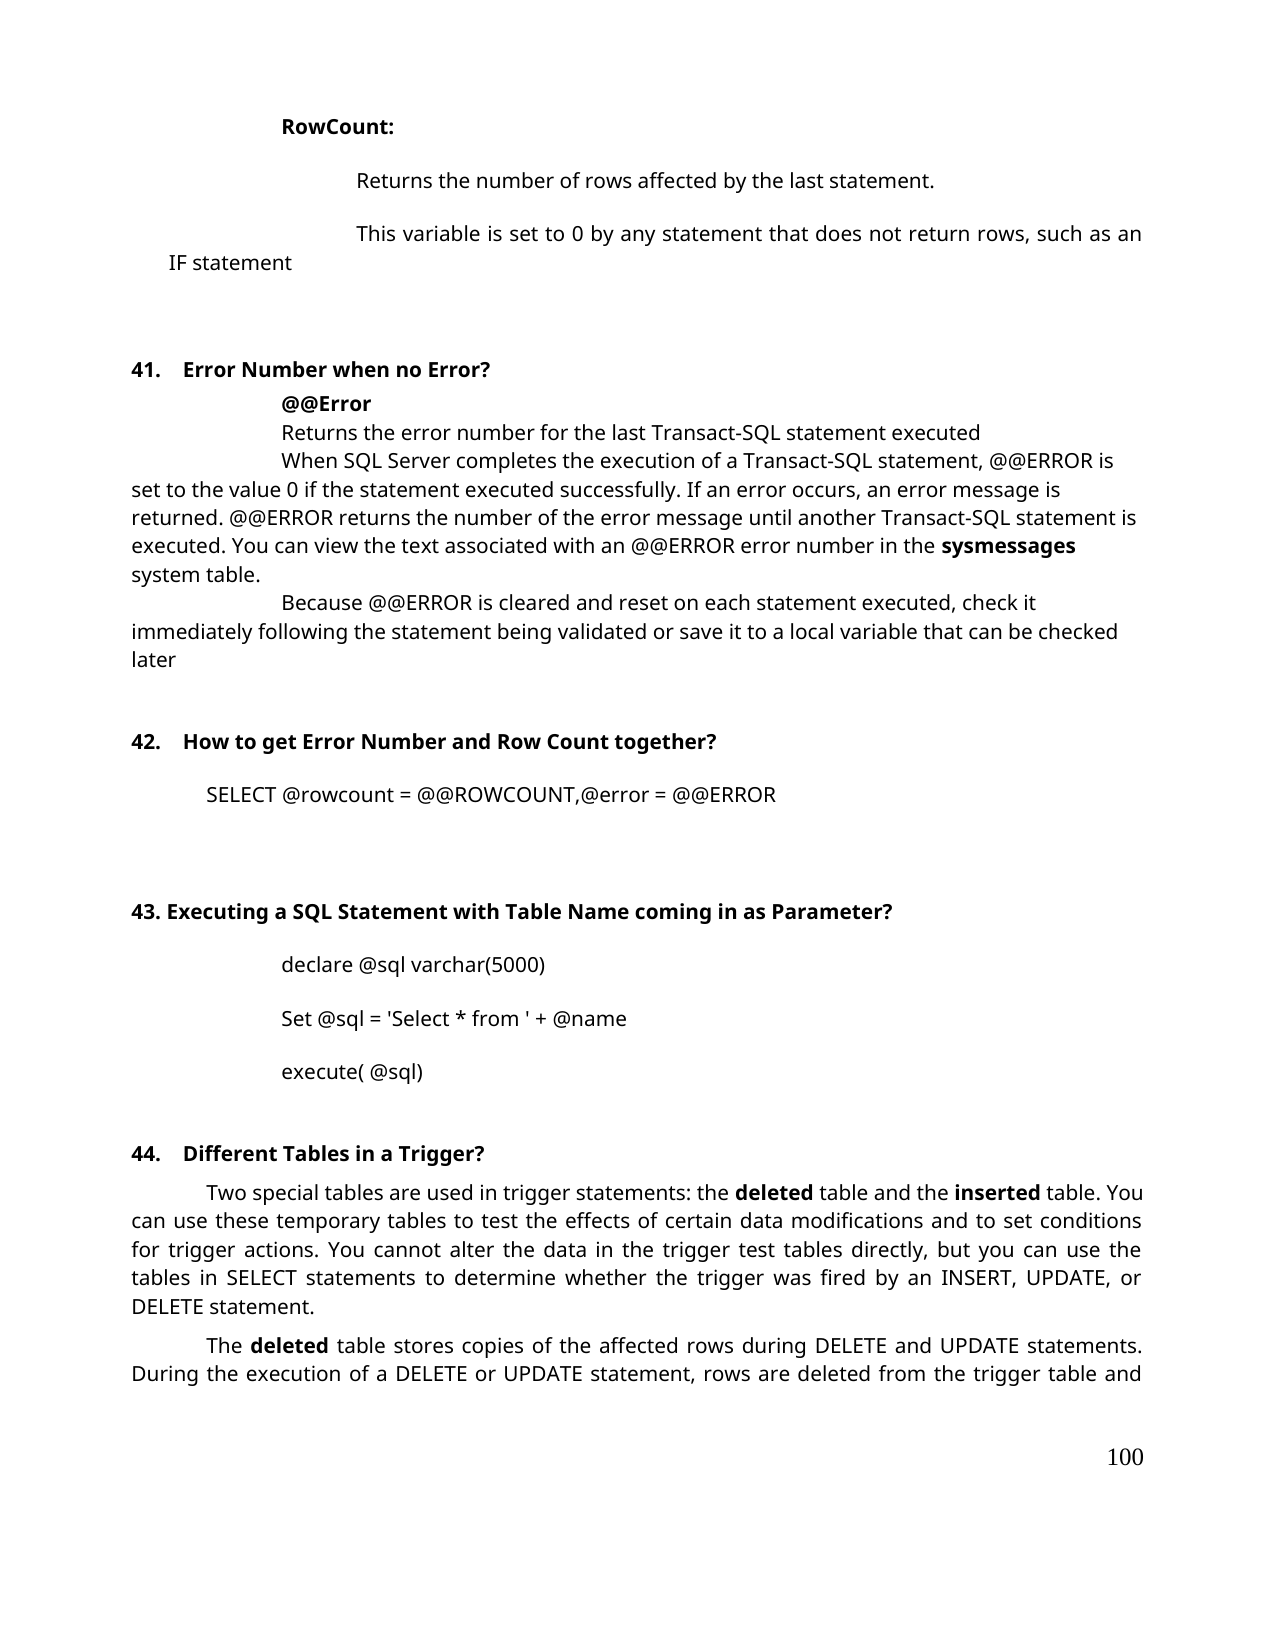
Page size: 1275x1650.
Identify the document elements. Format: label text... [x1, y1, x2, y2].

subtitle declare @sql varchar(5000) [131, 951, 1144, 979]
subtitle Set @sql = 'Select * from ' + @name [131, 1004, 1144, 1032]
subtitle execute( @sql) [131, 1057, 1144, 1086]
subtitle This variable is set to 0 by any statement that does not return rows, such as an IF statement [131, 219, 1144, 276]
subtitle 42. How to get Error Number and Row Count together? [131, 727, 1144, 756]
text @@Error [131, 389, 1144, 418]
text Because @@ERROR is cleared and reset on each statement executed, check it immediately following the statement being validated or save it to a local variable that can be checked later [131, 588, 1144, 674]
subtitle 41. Error Number when no Error? [131, 355, 1144, 383]
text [131, 1331, 1144, 1388]
text Returns the error number for the last Transact-SQL statement executed [131, 418, 1144, 446]
subtitle SELECT @rowcount = @@ROWCOUNT,@error = @@ERROR [131, 781, 1144, 809]
subtitle Returns the number of rows affected by the last statement. [131, 166, 1144, 194]
subtitle 44. Different Tables in a Trigger? [131, 1111, 1144, 1168]
text When SQL Server completes the execution of a Transact-SQL statement, @@ERROR is set to the value 0 if the statement executed successfully. If an error occurs, an error message is returned. @@ERROR returns the number of the error message until another Transact-SQL statement is executed. You can view the text associated with an @@ERROR error number in the sysmessages system table. [131, 446, 1144, 588]
text Two special tables are used in trigger statements: the deleted table and the inserted table. You can use these temporary tables to test the effects of certain data modifications and to set conditions for trigger actions. You cannot alter the data in the trigger test tables directly, but you can use the tables in SELECT statements to determine whether the trigger was fired by an INSERT, UPDATE, or DELETE statement. [131, 1178, 1144, 1320]
subtitle 43. Executing a SQL Statement with Table Name coming in as Parameter? [131, 897, 1144, 926]
subtitle RowCount: [131, 112, 1144, 141]
